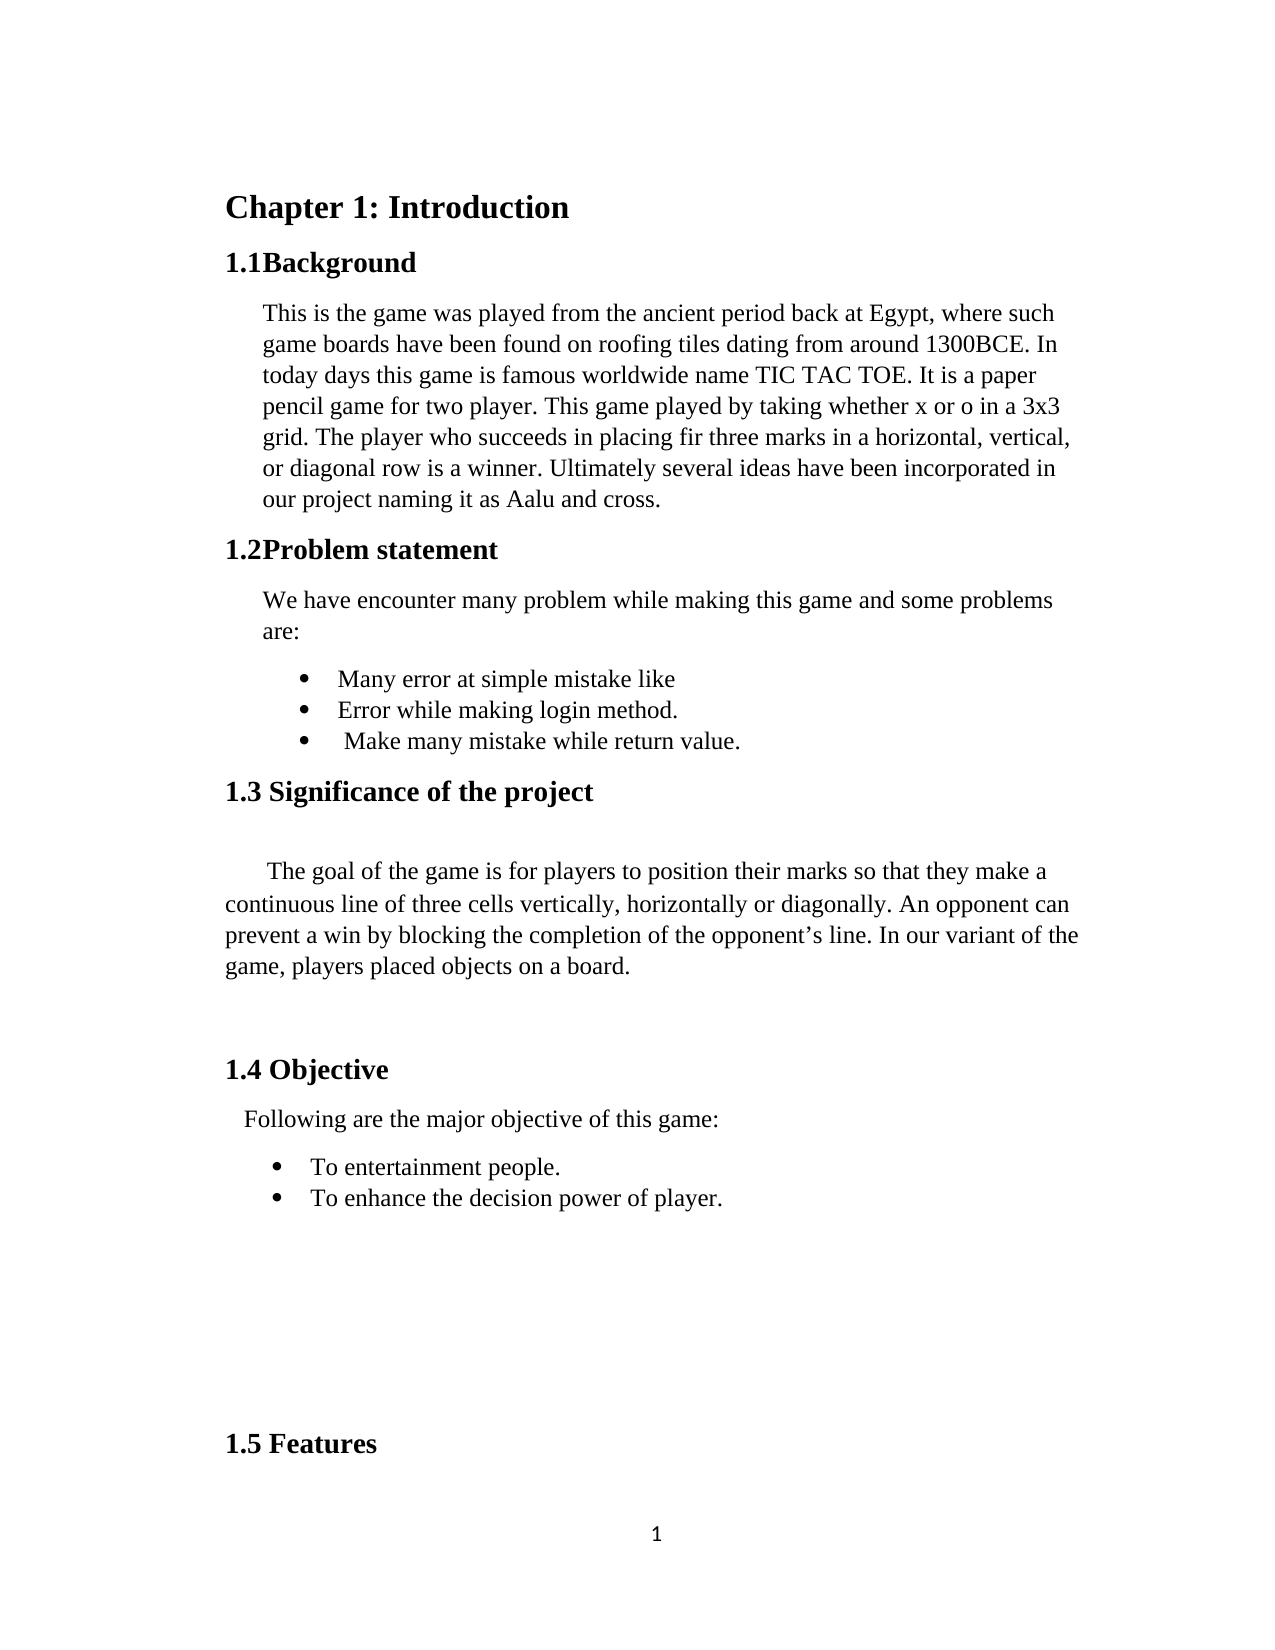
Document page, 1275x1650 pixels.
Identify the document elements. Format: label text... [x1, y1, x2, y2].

list Error while making login method. [300, 695, 1087, 724]
list To enhance the decision power of player. [273, 1183, 1087, 1212]
list Make many mistake while return value. [300, 726, 1087, 755]
list Many error at simple mistake like [300, 664, 1087, 693]
text 1.3 Significance of the project [225, 774, 1087, 807]
text Following are the major objective of this game: [225, 1104, 1087, 1133]
text The goal of the game is for players to position their marks so that they make a continuous line of three cells vertically, horizontally or diagonally. An opponent can prevent a win by blocking the completion of the opponent’s line. In our variant of the game, players placed objects on a board. [225, 807, 1087, 980]
list Background [225, 246, 1087, 279]
list To entertainment people. [273, 1152, 1087, 1181]
text Chapter 1: Introduction [225, 187, 1087, 226]
text We have encounter many problem while making this game and some problems are: [262, 585, 1087, 645]
list Problem statement [225, 532, 1087, 566]
text This is the game was played from the ancient period back at Egypt, where such game boards have been found on roofing tiles dating from around 1300BCE. In today days this game is famous worldwide name TIC TAC TOE. It is a paper pencil game for two player. This game played by taking whether x or o in a 3x3 grid. The player who succeeds in placing fir three marks in a horizontal, vertical, or diagonal row is a winner. Ultimately several ideas have been incorporated in our project naming it as Aalu and cross. [262, 298, 1087, 513]
text 1.5 Features [225, 1426, 1087, 1459]
text 1.4 Objective [225, 1052, 1087, 1085]
